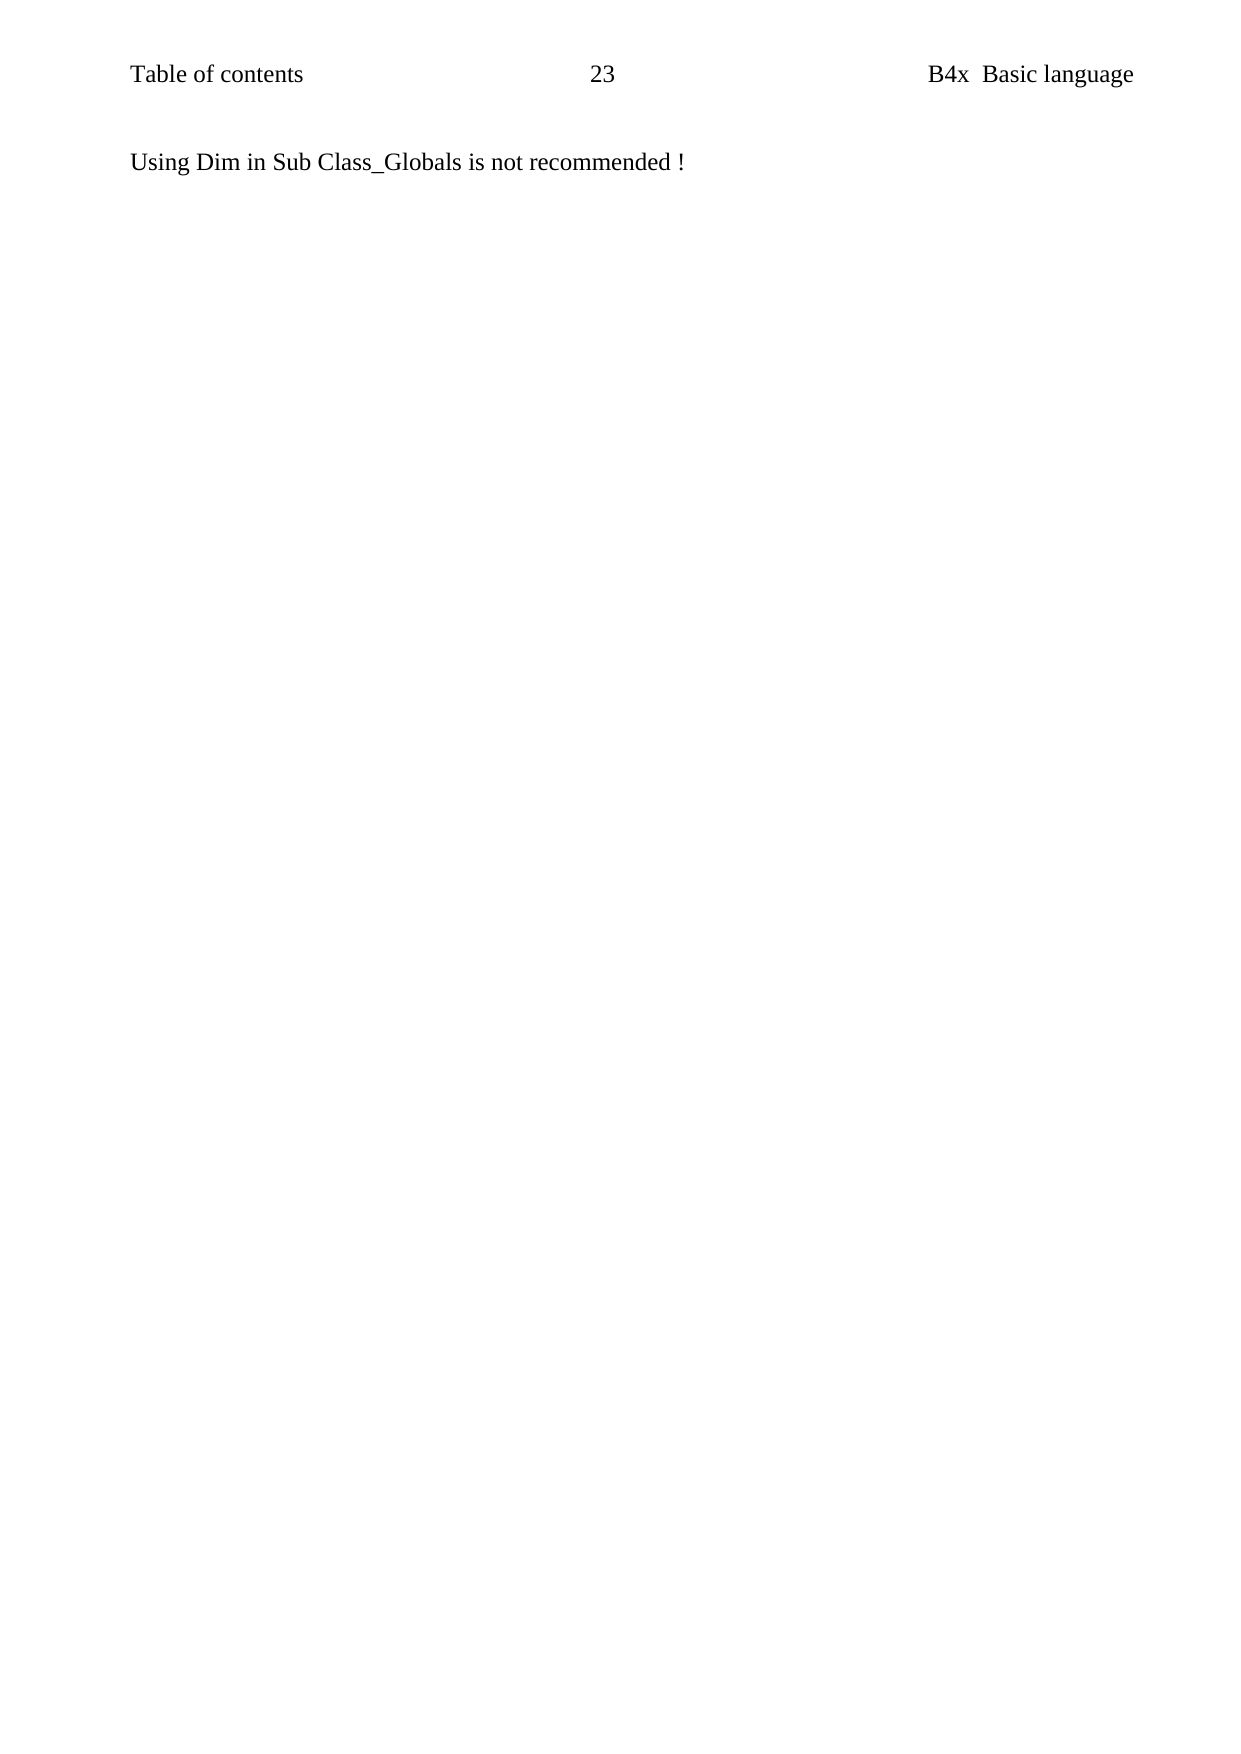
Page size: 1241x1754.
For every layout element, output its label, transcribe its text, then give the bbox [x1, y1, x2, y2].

text Using Dim in Sub Class_Globals is not recommended ! [130, 147, 1134, 176]
